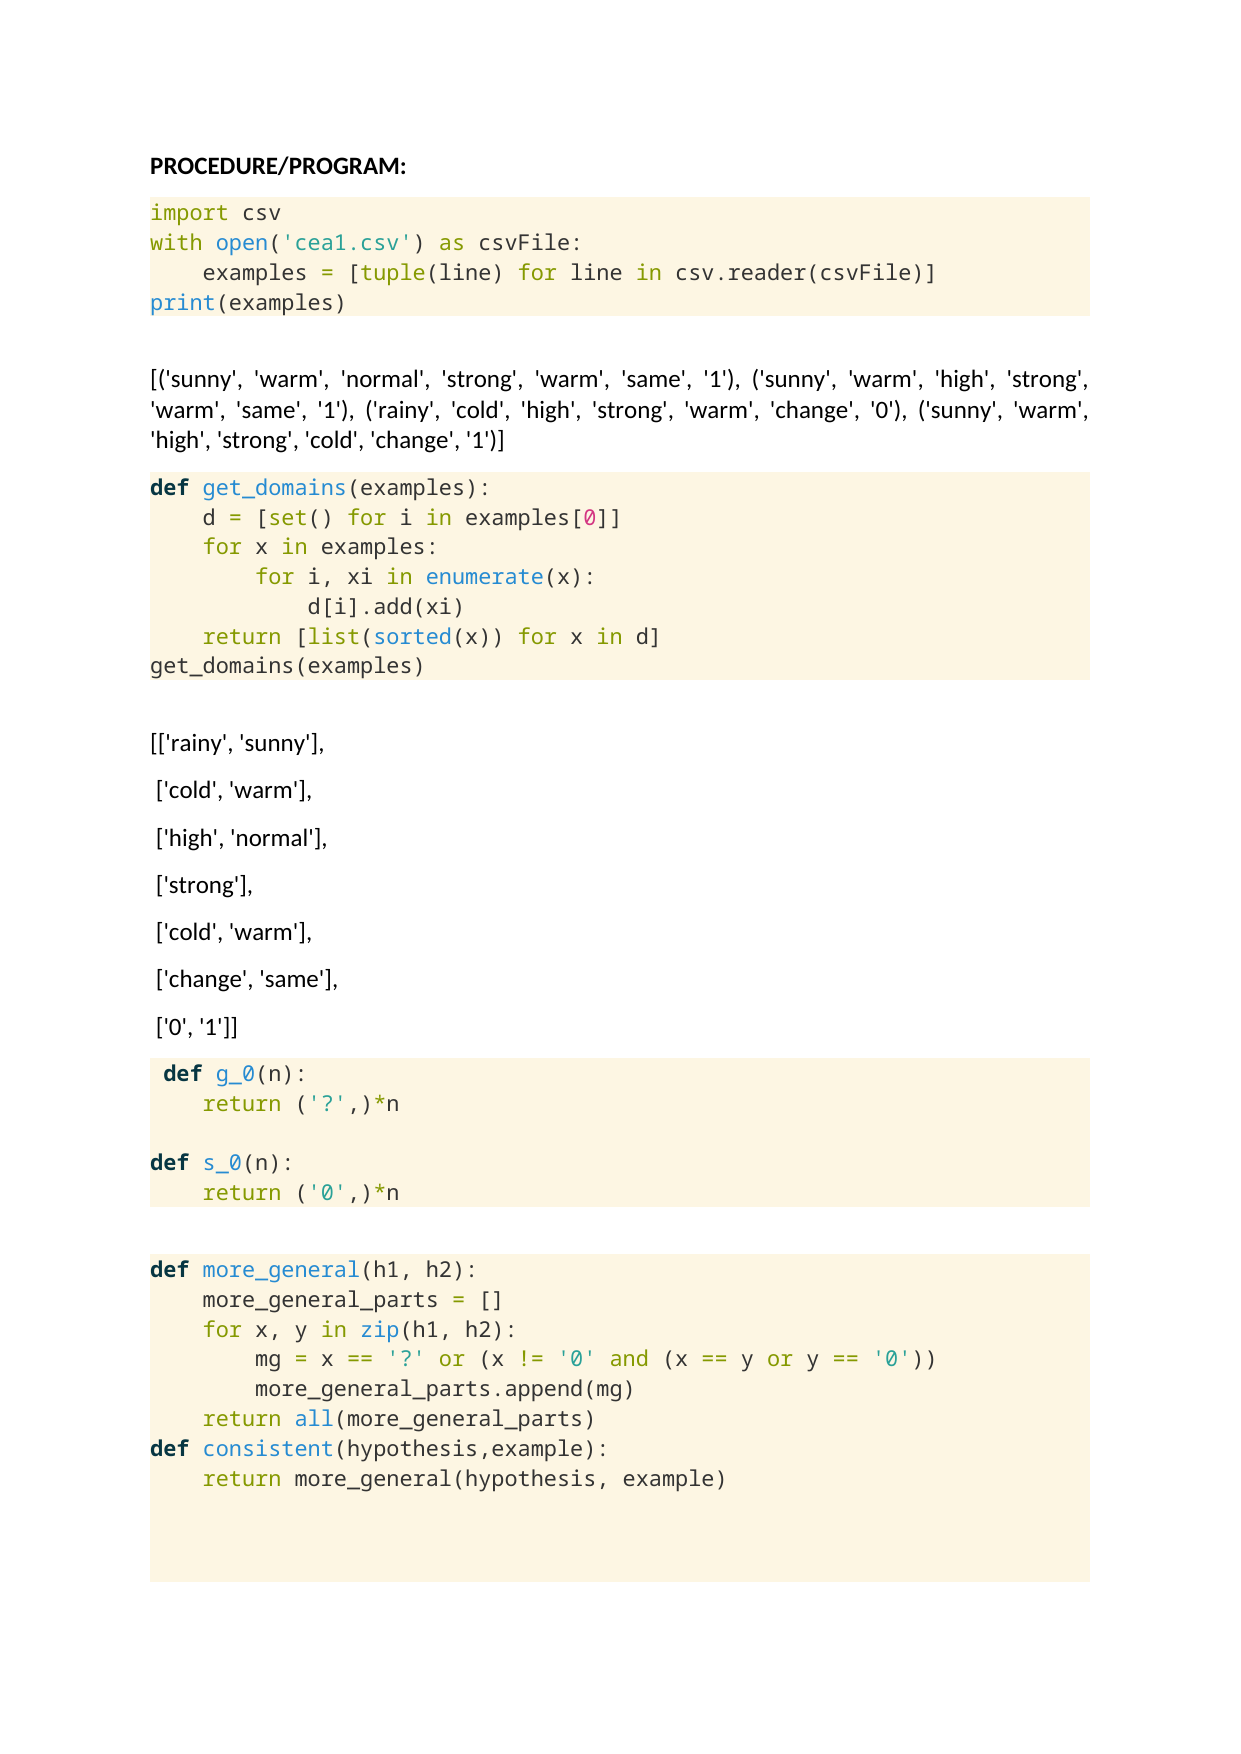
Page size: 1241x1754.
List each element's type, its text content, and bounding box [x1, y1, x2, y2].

text ['cold', 'warm'], [150, 916, 1090, 947]
text mg = x == '?' or (x != '0' and (x == y or y == '0')) [150, 1343, 1090, 1373]
text return [list(sorted(x)) for x in d] [150, 621, 1090, 651]
text ['cold', 'warm'], [150, 775, 1090, 805]
text return more_general(hypothesis, example) [150, 1462, 1090, 1492]
text ['0', '1']] [150, 1011, 1090, 1041]
text return ('0',)*n [150, 1177, 1090, 1207]
text for i, xi in enumerate(x): [150, 561, 1090, 591]
text for x in examples: [150, 531, 1090, 561]
text ['strong'], [150, 869, 1090, 899]
text def more_general(h1, h2): [150, 1254, 1090, 1284]
text def s_0(n): [150, 1147, 1090, 1177]
text return all(more_general_parts) [150, 1403, 1090, 1433]
text examples = [tuple(line) for line in csv.reader(csvFile)] [150, 257, 1090, 287]
text ['high', 'normal'], [150, 822, 1090, 852]
text ['change', 'same'], [150, 963, 1090, 994]
text print(examples) [150, 287, 1090, 316]
text more_general_parts.append(mg) [150, 1373, 1090, 1403]
text get_domains(examples) [150, 651, 1090, 680]
text PROCEDURE/PROGRAM: [150, 150, 1090, 181]
text def get_domains(examples): [150, 472, 1090, 502]
text d[i].add(xi) [150, 591, 1090, 621]
text d = [set() for i in examples[0]] [150, 502, 1090, 531]
text def g_0(n): [150, 1058, 1090, 1088]
text with open('cea1.csv') as csvFile: [150, 227, 1090, 257]
text import csv [150, 197, 1090, 227]
text more_general_parts = [] [150, 1284, 1090, 1313]
text return ('?',)*n [150, 1088, 1090, 1117]
text def consistent(hypothesis,example): [150, 1433, 1090, 1462]
text [['rainy', 'sunny'], [150, 727, 1090, 758]
text for x, y in zip(h1, h2): [150, 1313, 1090, 1343]
text [('sunny', 'warm', 'normal', 'strong', 'warm', 'same', '1'), ('sunny', 'warm', 'high', 'strong', 'warm', 'same', '1'), ('rainy', 'cold', 'high', 'strong', 'warm', 'change', '0'), ('sunny', 'warm', 'high', 'strong', 'cold', 'change', '1')] [150, 363, 1090, 455]
